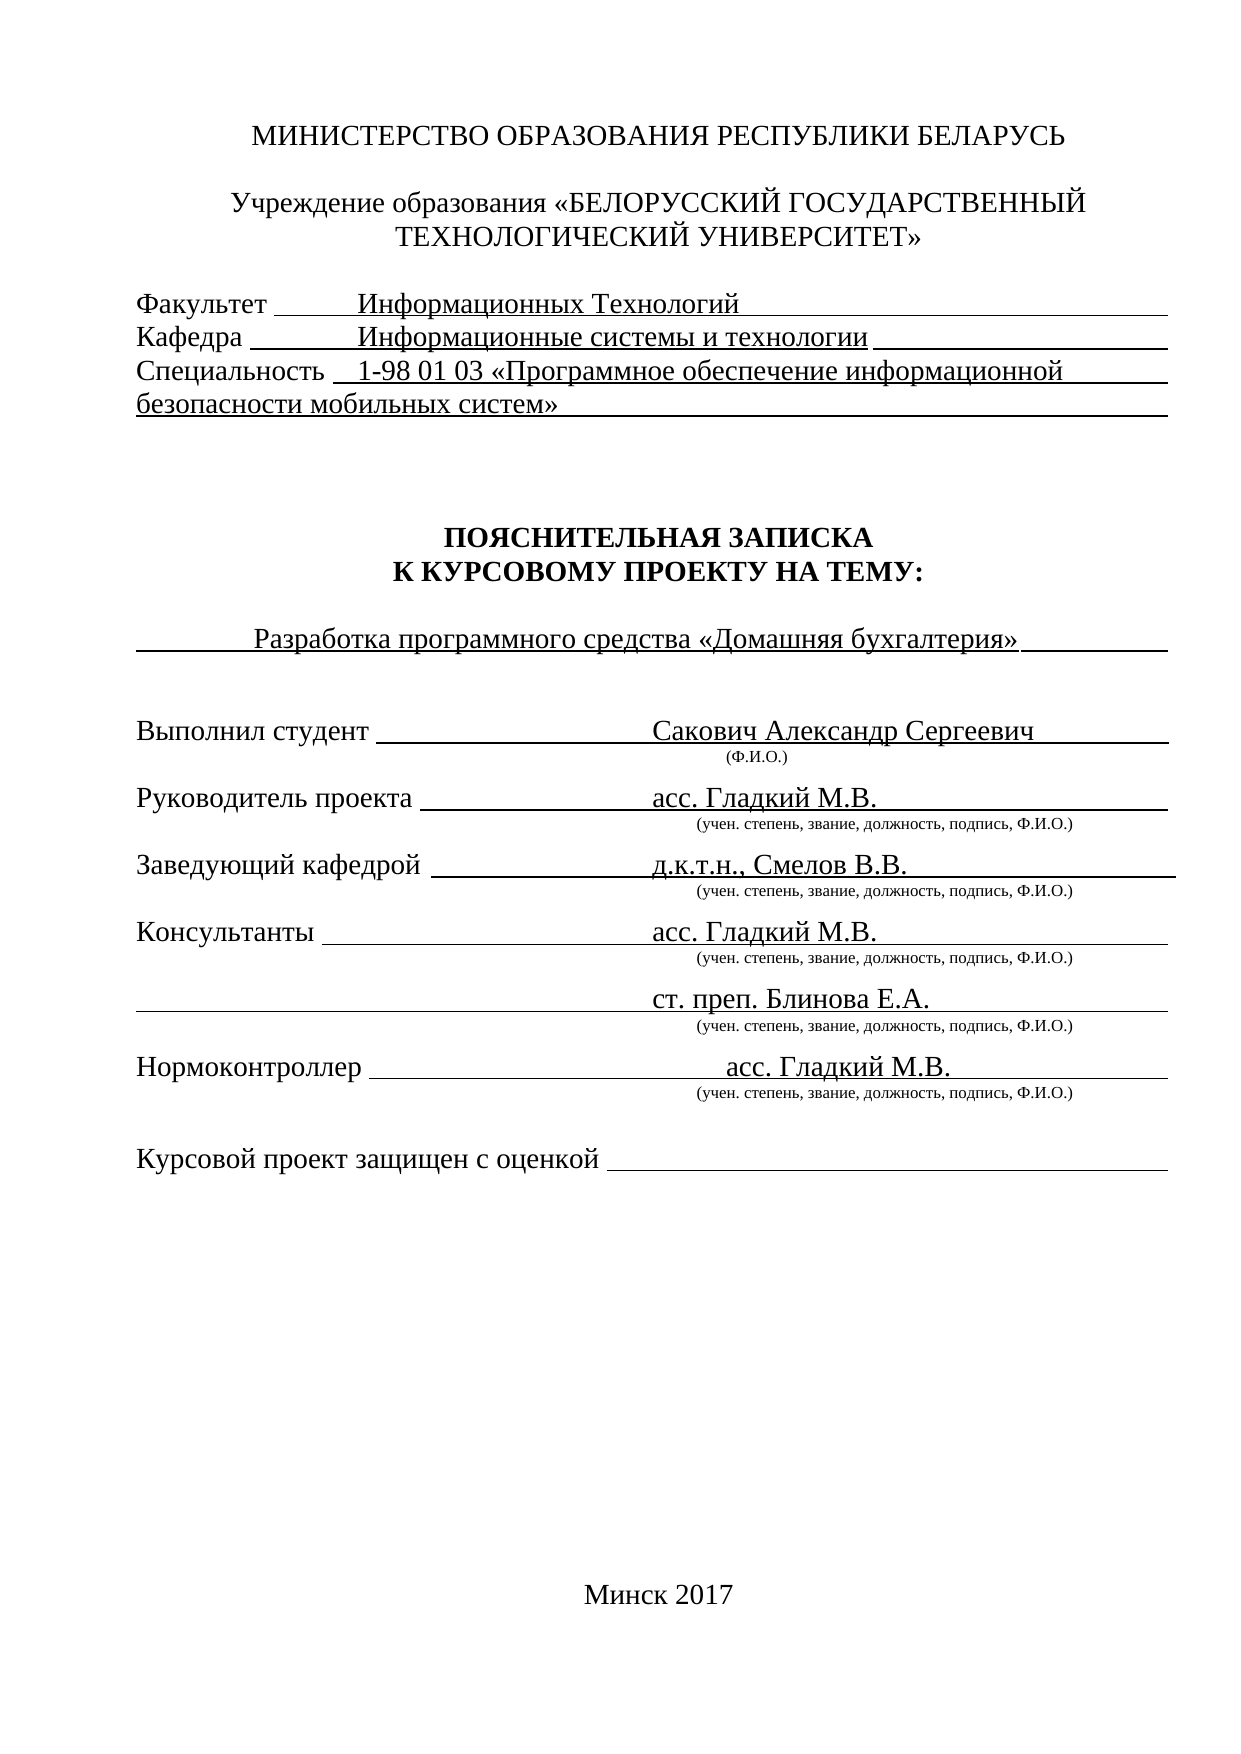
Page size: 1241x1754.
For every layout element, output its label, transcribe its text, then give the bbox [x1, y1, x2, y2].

text Учреждение образования «БЕЛОРУССКИЙ ГОСУДАРСТВЕННЫЙ [136, 185, 1181, 219]
text ПОЯСНИТЕЛЬНАЯ ЗАПИСКА [136, 521, 1181, 554]
text Нормоконтроллер асс. Гладкий М.В. [136, 1049, 1181, 1082]
text (учен. степень, звание, должность, подпись, Ф.И.О.) [652, 1082, 1181, 1116]
text Заведующий кафедрой д.к.т.н., Смелов В.В. [136, 847, 1181, 881]
text (учен. степень, звание, должность, подпись, Ф.И.О.) [652, 1015, 1181, 1049]
text Факультет Информационных Технологий [136, 286, 1181, 319]
text МИНИСТЕРСТВО ОБРАЗОВАНИЯ РЕСПУБЛИКИ БЕЛАРУСЬ [136, 118, 1181, 152]
text ст. преп. Блинова Е.А. [136, 982, 1181, 1015]
text безопасности мобильных систем» [136, 386, 1181, 420]
text Минск 2017 [136, 1577, 1181, 1610]
text К КУРСОВОМУ ПРОЕКТУ НА ТЕМУ: [136, 554, 1181, 588]
text (учен. степень, звание, должность, подпись, Ф.И.О.) [652, 948, 1181, 982]
text Курсовой проект защищен с оценкой [136, 1141, 1181, 1174]
text Кафедра Информационные системы и технологии [136, 319, 1181, 353]
text Руководитель проекта асс. Гладкий М.В. [136, 780, 1181, 814]
text Разработка программного средства «Домашняя бухгалтерия» [136, 621, 1181, 655]
text Специальность 1-98 01 03 «Программное обеспечение информационной [136, 353, 1181, 386]
text (учен. степень, звание, должность, подпись, Ф.И.О.) [652, 881, 1181, 914]
text Консультанты асс. Гладкий М.В. [136, 914, 1181, 948]
text (Ф.И.О.) [652, 747, 1181, 780]
text (учен. степень, звание, должность, подпись, Ф.И.О.) [652, 814, 1181, 847]
text ТЕХНОЛОГИЧЕСКИЙ УНИВЕРСИТЕТ» [136, 219, 1181, 252]
text Выполнил студент Сакович Александр Сергеевич [136, 713, 1181, 747]
